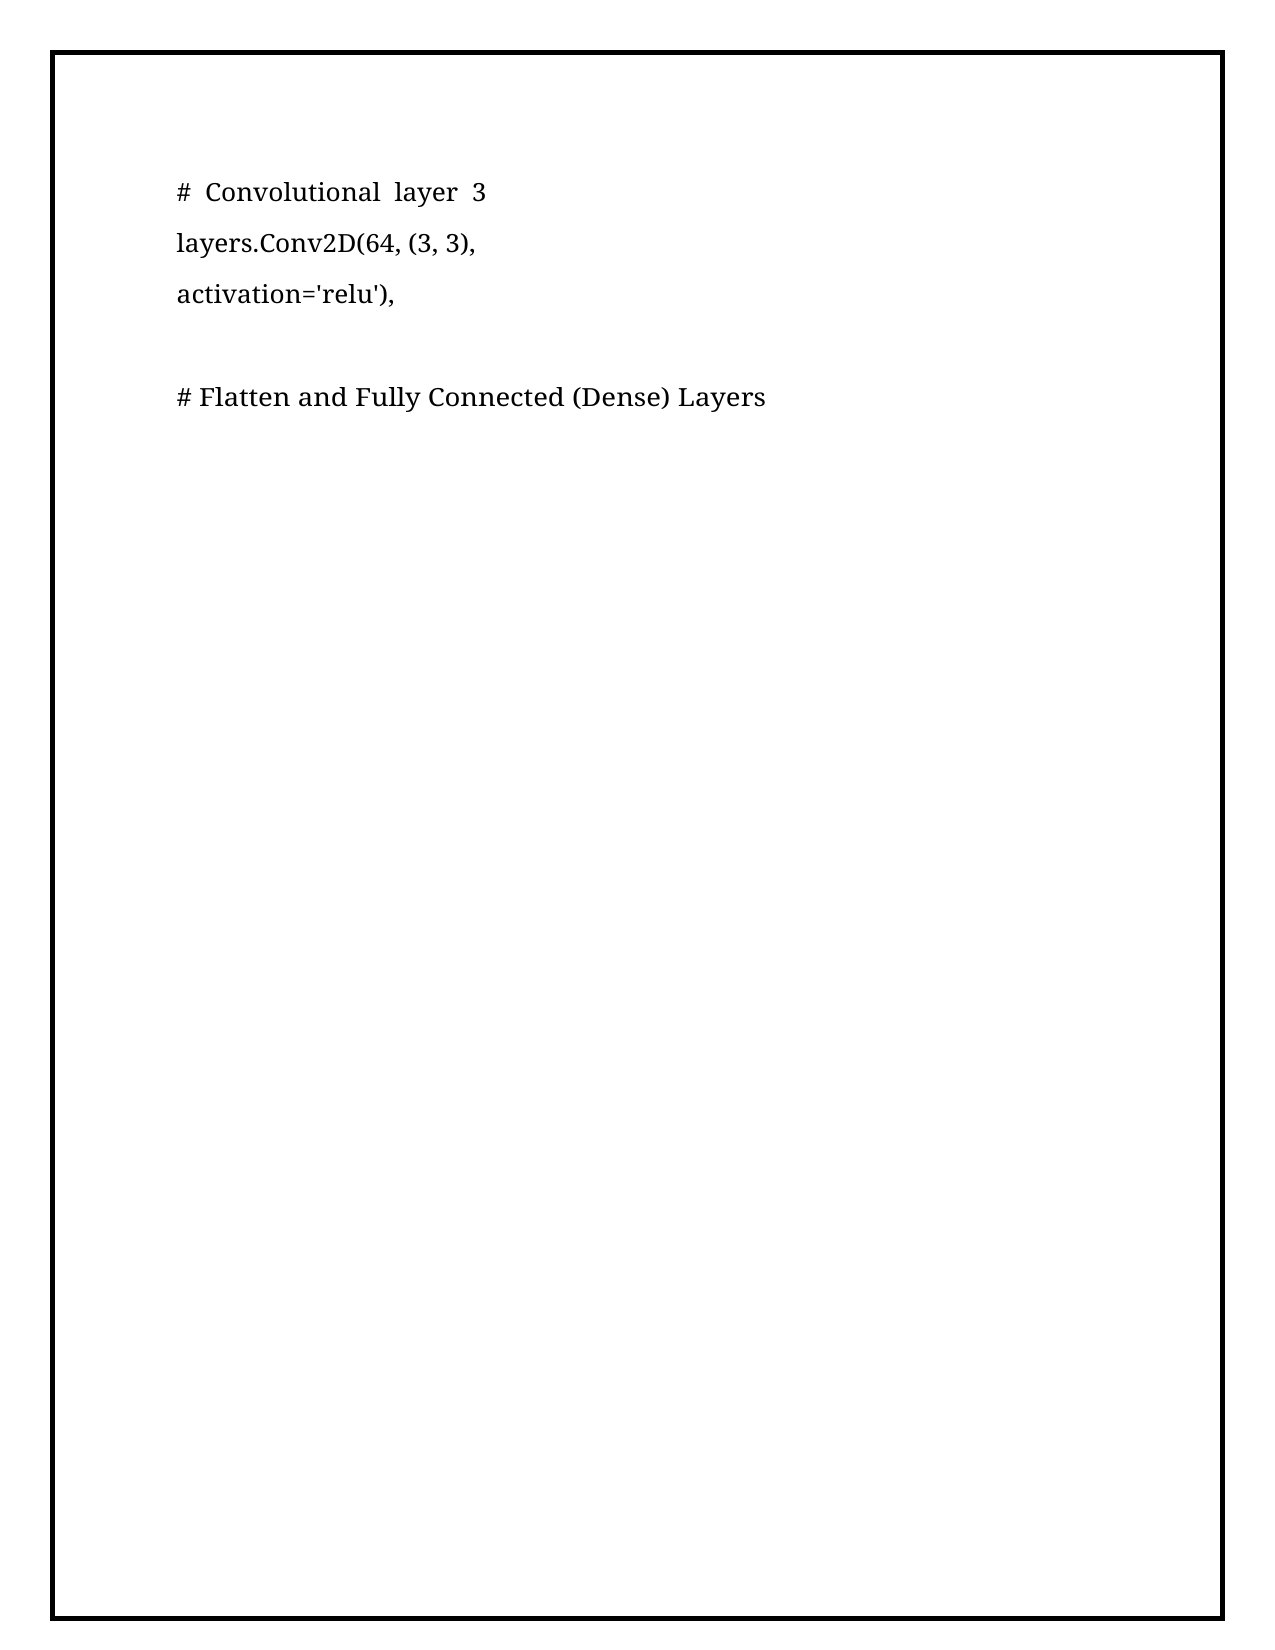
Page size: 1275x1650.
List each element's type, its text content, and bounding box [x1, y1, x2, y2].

text # Flatten and Fully Connected (Dense) Layers [176, 379, 1139, 413]
text # Convolutional layer 3 layers.Conv2D(64, (3, 3), activation='relu'), [176, 175, 679, 311]
